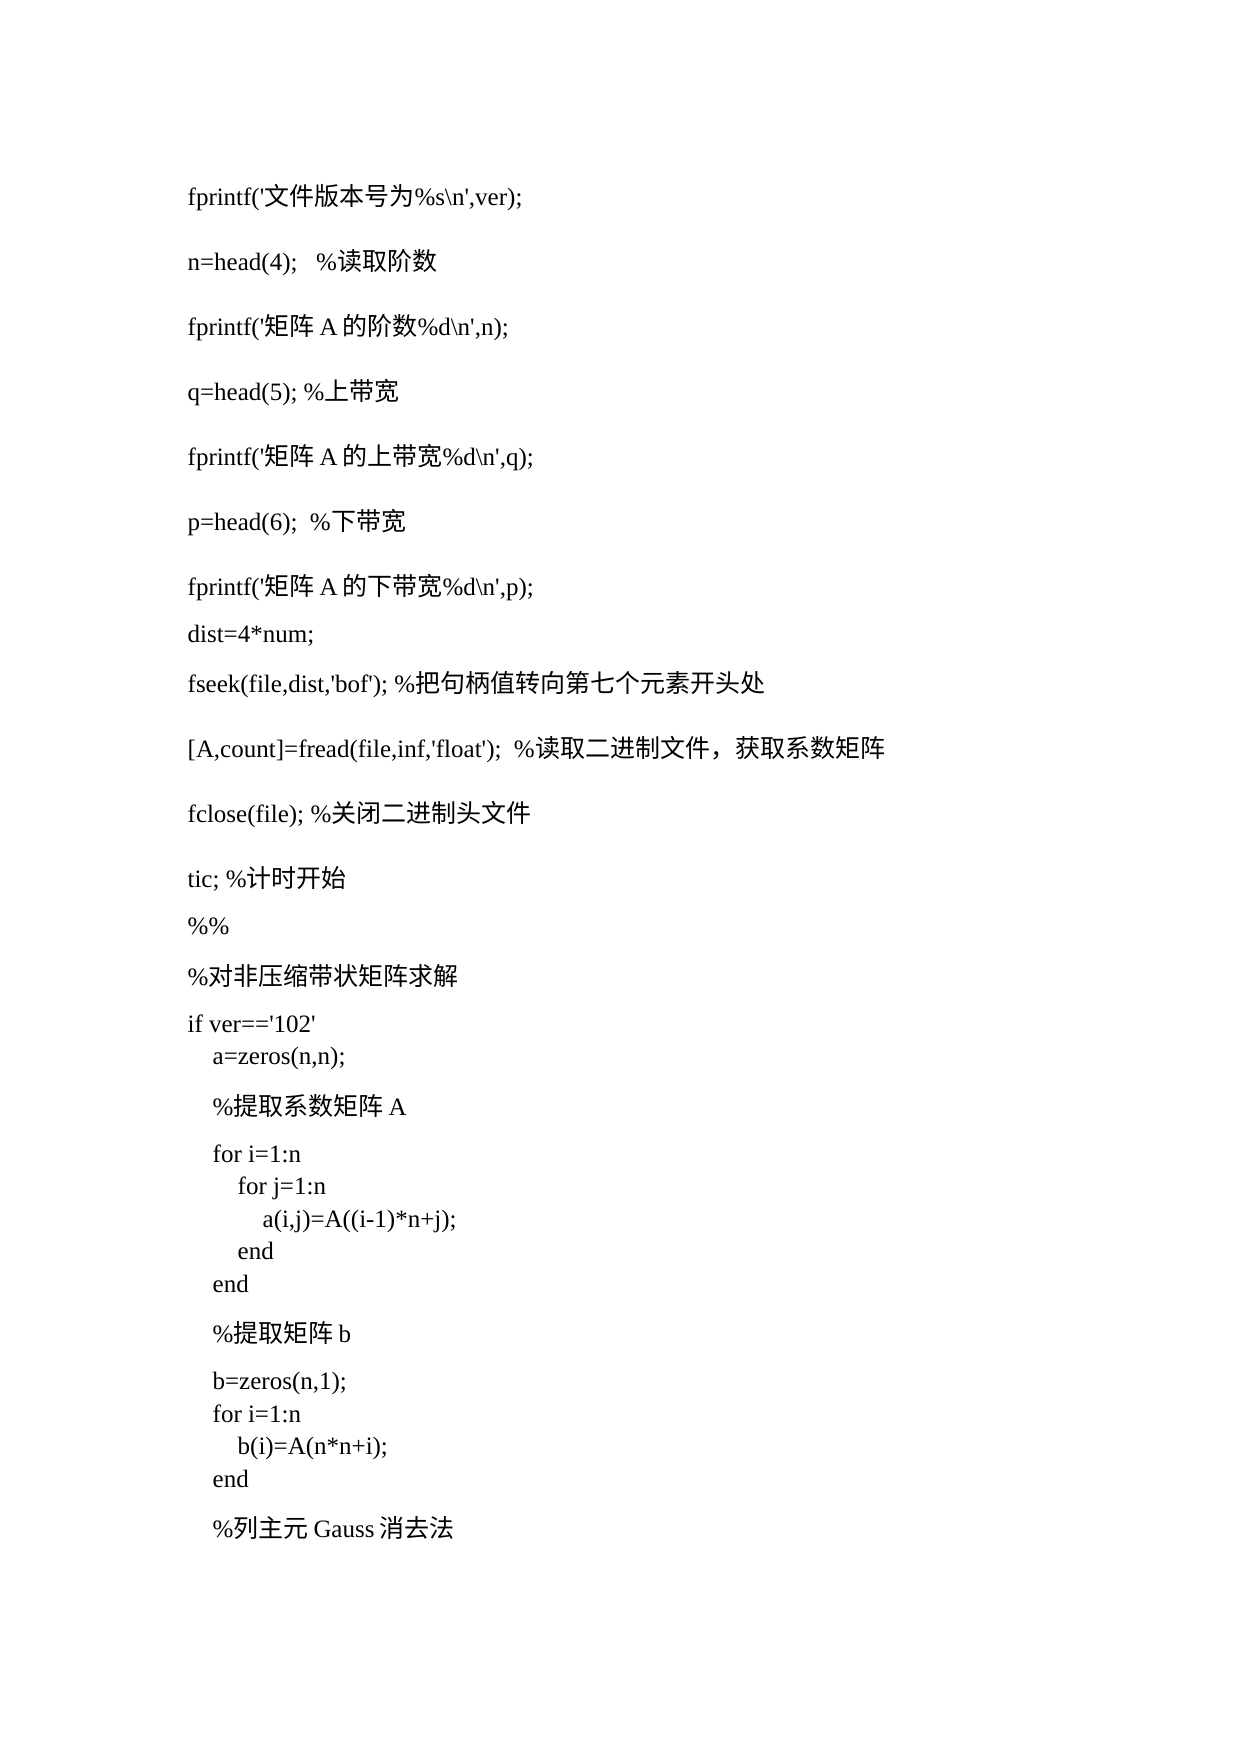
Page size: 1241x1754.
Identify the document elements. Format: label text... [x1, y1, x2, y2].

text for i=1:n [187, 1397, 1053, 1429]
text b=zeros(n,1); [187, 1364, 1053, 1397]
text for j=1:n [187, 1169, 1053, 1202]
text %对非压缩带状矩阵求解 [187, 942, 1053, 1007]
text a(i,j)=A((i-1)*n+j); [187, 1202, 1053, 1234]
text fseek(file,dist,'bof'); %把句柄值转向第七个元素开头处 [187, 649, 1053, 714]
text %% [187, 909, 1053, 942]
text %列主元Gauss消去法 [187, 1494, 1053, 1559]
text end [187, 1267, 1053, 1299]
text %提取矩阵b [187, 1299, 1053, 1364]
text end [187, 1462, 1053, 1494]
text fprintf('矩阵A的下带宽%d\n',p); [187, 552, 1053, 617]
text q=head(5); %上带宽 [187, 357, 1053, 422]
text a=zeros(n,n); [187, 1039, 1053, 1072]
text tic; %计时开始 [187, 844, 1053, 909]
text %提取系数矩阵A [187, 1072, 1053, 1137]
text for i=1:n [187, 1137, 1053, 1169]
text fprintf('文件版本号为%s\n',ver); [187, 162, 1053, 227]
text b(i)=A(n*n+i); [187, 1429, 1053, 1462]
text n=head(4); %读取阶数 [187, 227, 1053, 292]
text p=head(6); %下带宽 [187, 487, 1053, 552]
text end [187, 1234, 1053, 1267]
text dist=4*num; [187, 617, 1053, 649]
text fprintf('矩阵A的阶数%d\n',n); [187, 292, 1053, 357]
text fprintf('矩阵A的上带宽%d\n',q); [187, 422, 1053, 487]
text if ver=='102' [187, 1007, 1053, 1039]
text fclose(file); %关闭二进制头文件 [187, 779, 1053, 844]
text [A,count]=fread(file,inf,'float'); %读取二进制文件，获取系数矩阵 [187, 714, 1053, 779]
